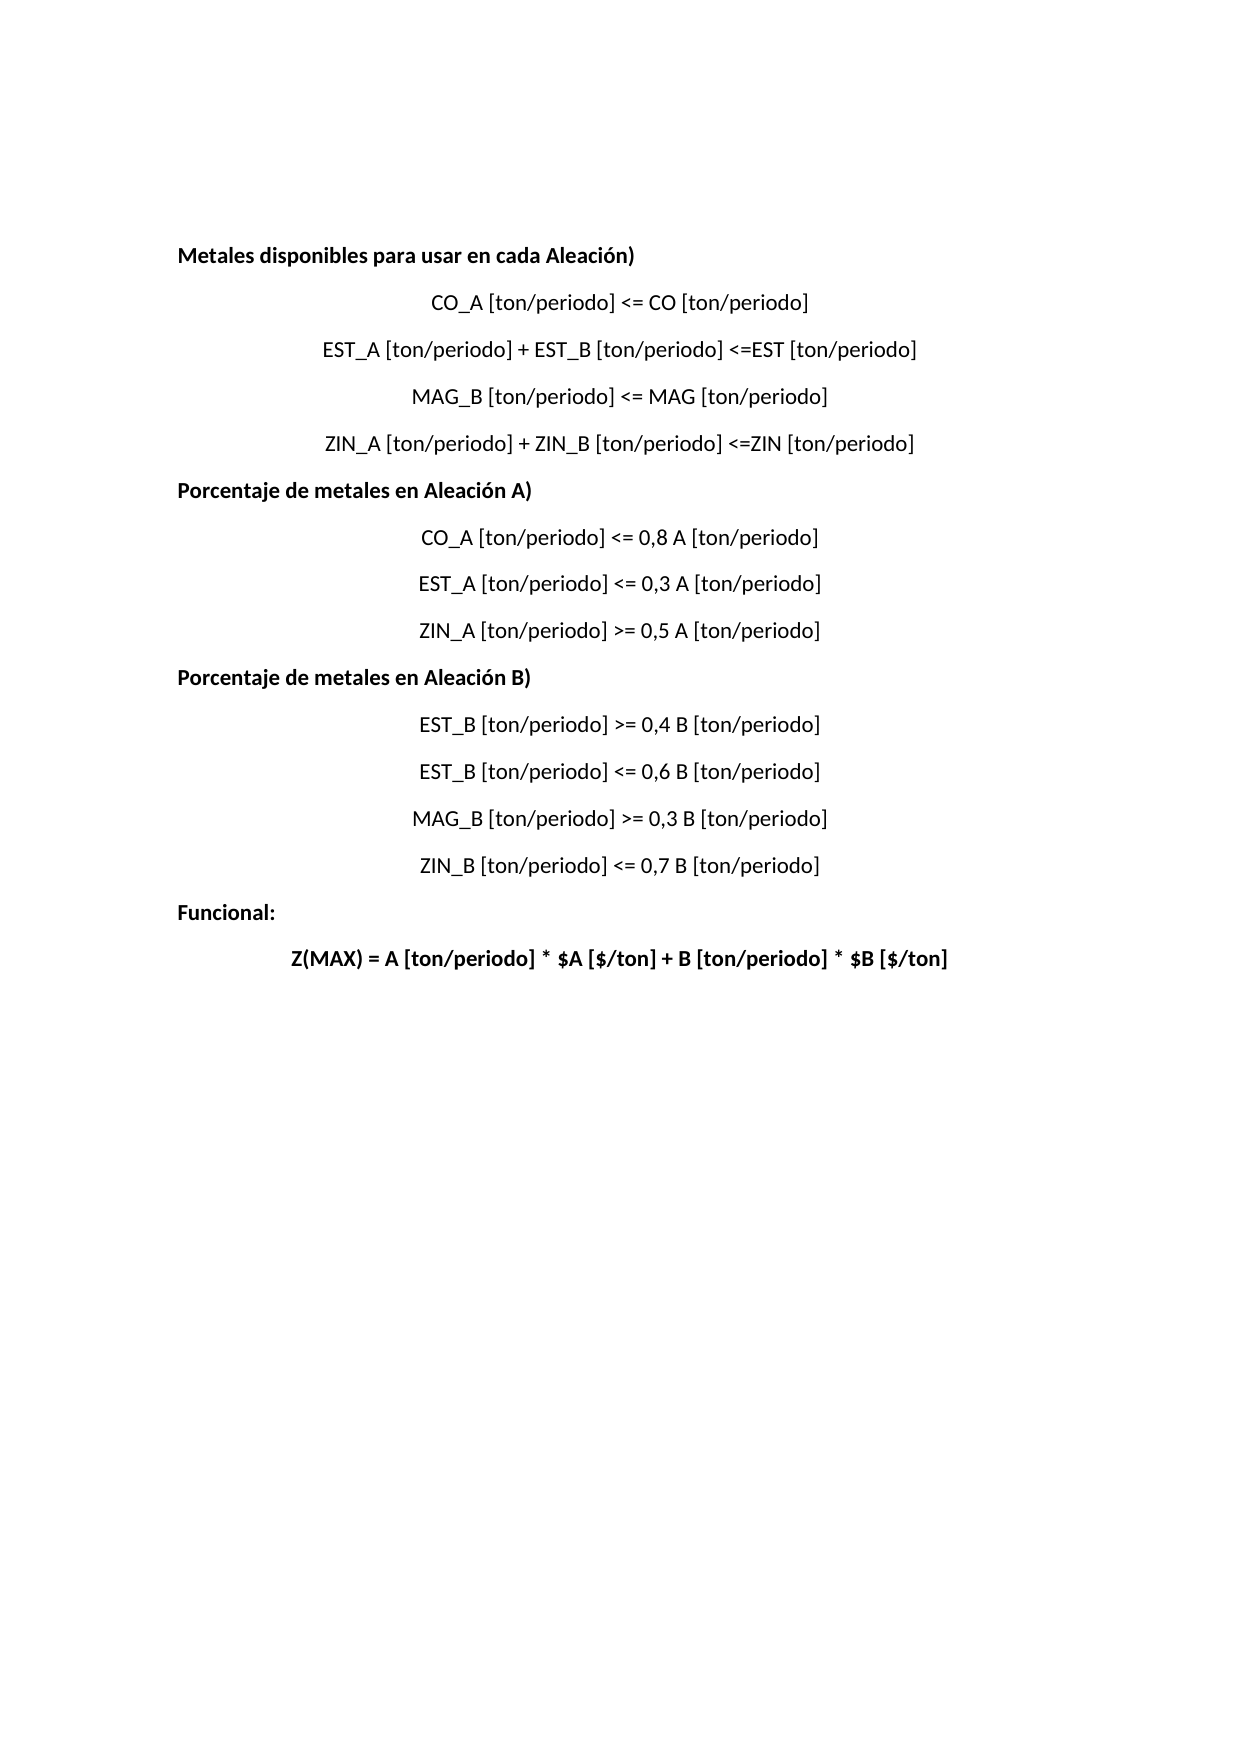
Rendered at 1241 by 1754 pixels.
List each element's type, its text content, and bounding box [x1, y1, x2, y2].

text CO_A [ton/periodo] <= CO [ton/periodo] [177, 288, 1063, 316]
text Z(MAX) = A [ton/periodo] * $A [$/ton] + B [ton/periodo] * $B [$/ton] [177, 944, 1063, 972]
text Porcentaje de metales en Aleación B) [177, 663, 1063, 691]
text MAG_B [ton/periodo] <= MAG [ton/periodo] [177, 382, 1063, 410]
text EST_B [ton/periodo] <= 0,6 B [ton/periodo] [177, 757, 1063, 785]
text CO_A [ton/periodo] <= 0,8 A [ton/periodo] [177, 523, 1063, 551]
text Metales disponibles para usar en cada Aleación) [177, 241, 1063, 269]
text EST_A [ton/periodo] <= 0,3 A [ton/periodo] [177, 569, 1063, 597]
text Porcentaje de metales en Aleación A) [177, 476, 1063, 504]
text Funcional: [177, 898, 1063, 926]
text ZIN_A [ton/periodo] + ZIN_B [ton/periodo] <=ZIN [ton/periodo] [177, 429, 1063, 457]
text MAG_B [ton/periodo] >= 0,3 B [ton/periodo] [177, 804, 1063, 832]
text EST_B [ton/periodo] >= 0,4 B [ton/periodo] [177, 710, 1063, 738]
text ZIN_B [ton/periodo] <= 0,7 B [ton/periodo] [177, 851, 1063, 879]
text EST_A [ton/periodo] + EST_B [ton/periodo] <=EST [ton/periodo] [177, 335, 1063, 363]
text ZIN_A [ton/periodo] >= 0,5 A [ton/periodo] [177, 616, 1063, 644]
